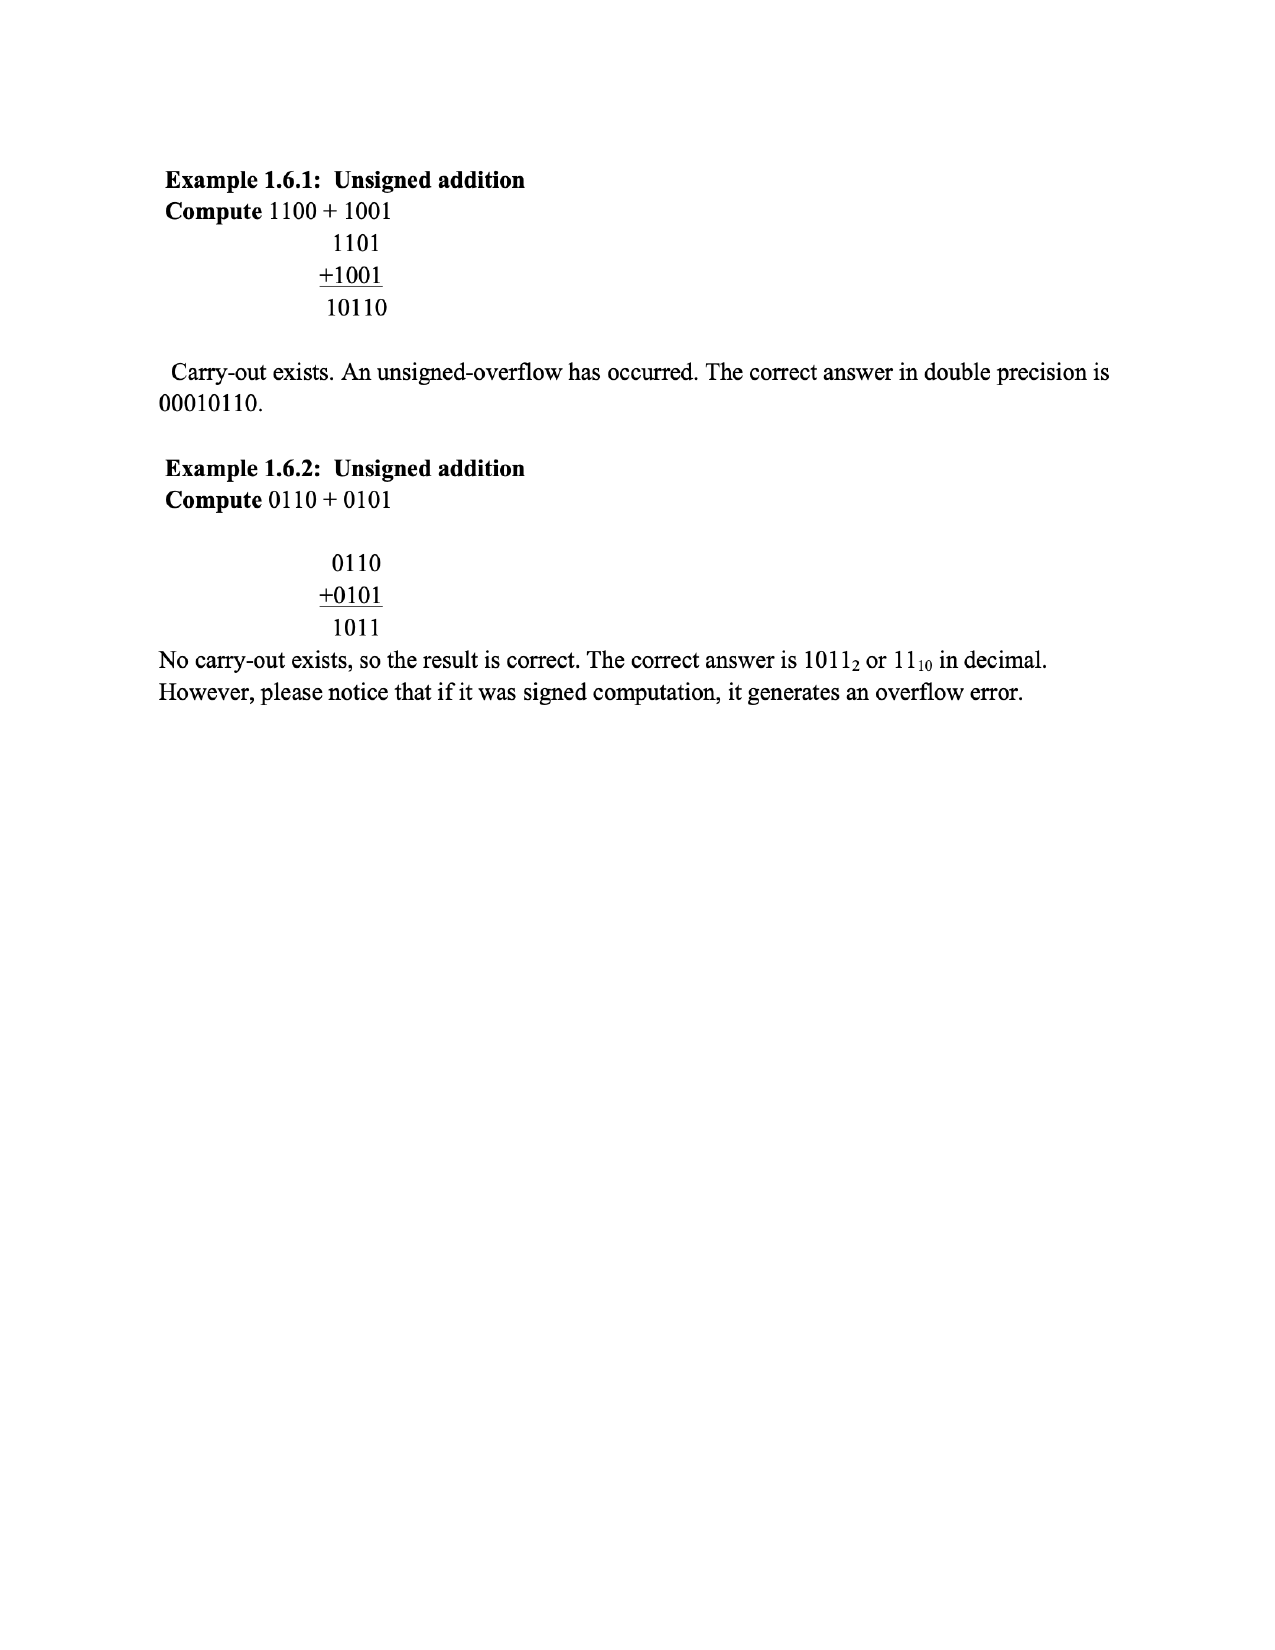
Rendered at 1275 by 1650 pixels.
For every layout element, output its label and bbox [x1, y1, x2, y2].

picture [150, 150, 1125, 740]
